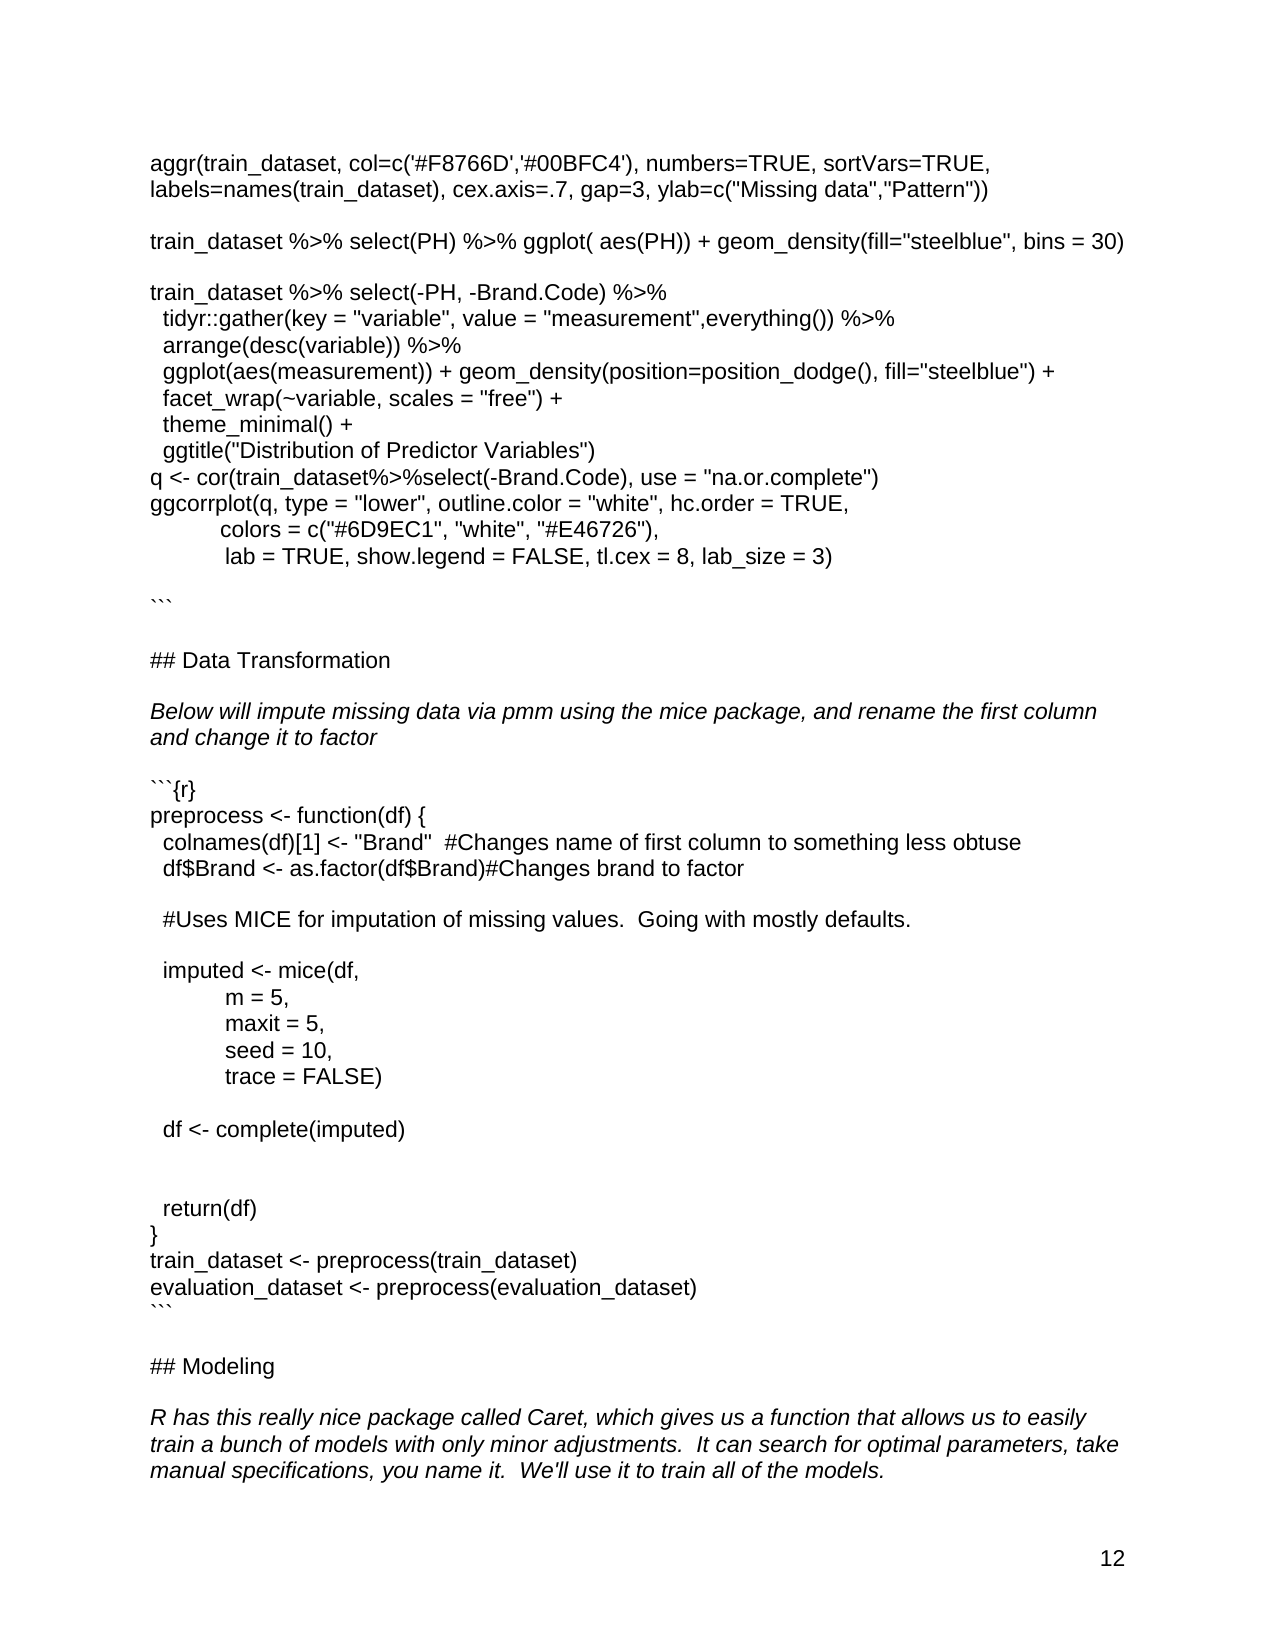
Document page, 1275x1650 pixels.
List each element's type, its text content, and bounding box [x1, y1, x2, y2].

text evaluation_dataset <- preprocess(evaluation_dataset) [150, 1274, 1125, 1300]
text df$Brand <- as.factor(df$Brand)#Changes brand to factor [150, 855, 1125, 881]
text theme_minimal() + [150, 411, 1125, 437]
text ## Data Transformation [150, 647, 1125, 673]
text preprocess <- function(df) { [150, 802, 1125, 828]
text train_dataset %>% select(PH) %>% ggplot( aes(PH)) + geom_density(fill="steelblue", bins = 30) [150, 228, 1125, 254]
text facet_wrap(~variable, scales = "free") + [150, 384, 1125, 411]
text m = 5, [150, 984, 1125, 1010]
text colors = c("#6D9EC1", "white", "#E46726"), [150, 516, 1125, 543]
text Below will impute missing data via pmm using the mice package, and rename the first column and change it to factor [150, 698, 1125, 751]
text df <- complete(imputed) [150, 1116, 1125, 1142]
text train_dataset %>% select(-PH, -Brand.Code) %>% [150, 279, 1125, 305]
text } [150, 1221, 1125, 1247]
text tidyr::gather(key = "variable", value = "measurement",everything()) %>% [150, 305, 1125, 332]
text q <- cor(train_dataset%>%select(-Brand.Code), use = "na.or.complete") [150, 463, 1125, 490]
text ## Modeling [150, 1353, 1125, 1379]
text R has this really nice package called Caret, which gives us a function that allows us to easily train a bunch of models with only minor adjustments. It can search for optimal parameters, take manual specifications, you name it. We'll use it to train all of the models. [150, 1404, 1125, 1483]
text aggr(train_dataset, col=c('#F8766D','#00BFC4'), numbers=TRUE, sortVars=TRUE, labels=names(train_dataset), cex.axis=.7, gap=3, ylab=c("Missing data","Pattern")) [150, 150, 1125, 203]
text return(df) [150, 1195, 1125, 1221]
text ggcorrplot(q, type = "lower", outline.color = "white", hc.order = TRUE, [150, 490, 1125, 516]
text ggplot(aes(measurement)) + geom_density(position=position_dodge(), fill="steelblue") + [150, 358, 1125, 384]
text lab = TRUE, show.legend = FALSE, tl.cex = 8, lab_size = 3) [150, 543, 1125, 569]
text maxit = 5, [150, 1010, 1125, 1037]
text ``` [150, 595, 1125, 622]
text train_dataset <- preprocess(train_dataset) [150, 1247, 1125, 1274]
text colnames(df)[1] <- "Brand" #Changes name of first column to something less obtuse [150, 828, 1125, 855]
text ``` [150, 1300, 1125, 1326]
text #Uses MICE for imputation of missing values. Going with mostly defaults. [150, 906, 1125, 932]
text ggtitle("Distribution of Predictor Variables") [150, 437, 1125, 463]
text trace = FALSE) [150, 1063, 1125, 1089]
text arrange(desc(variable)) %>% [150, 332, 1125, 358]
text seed = 10, [150, 1037, 1125, 1063]
text imputed <- mice(df, [150, 957, 1125, 984]
text ```{r} [150, 776, 1125, 802]
